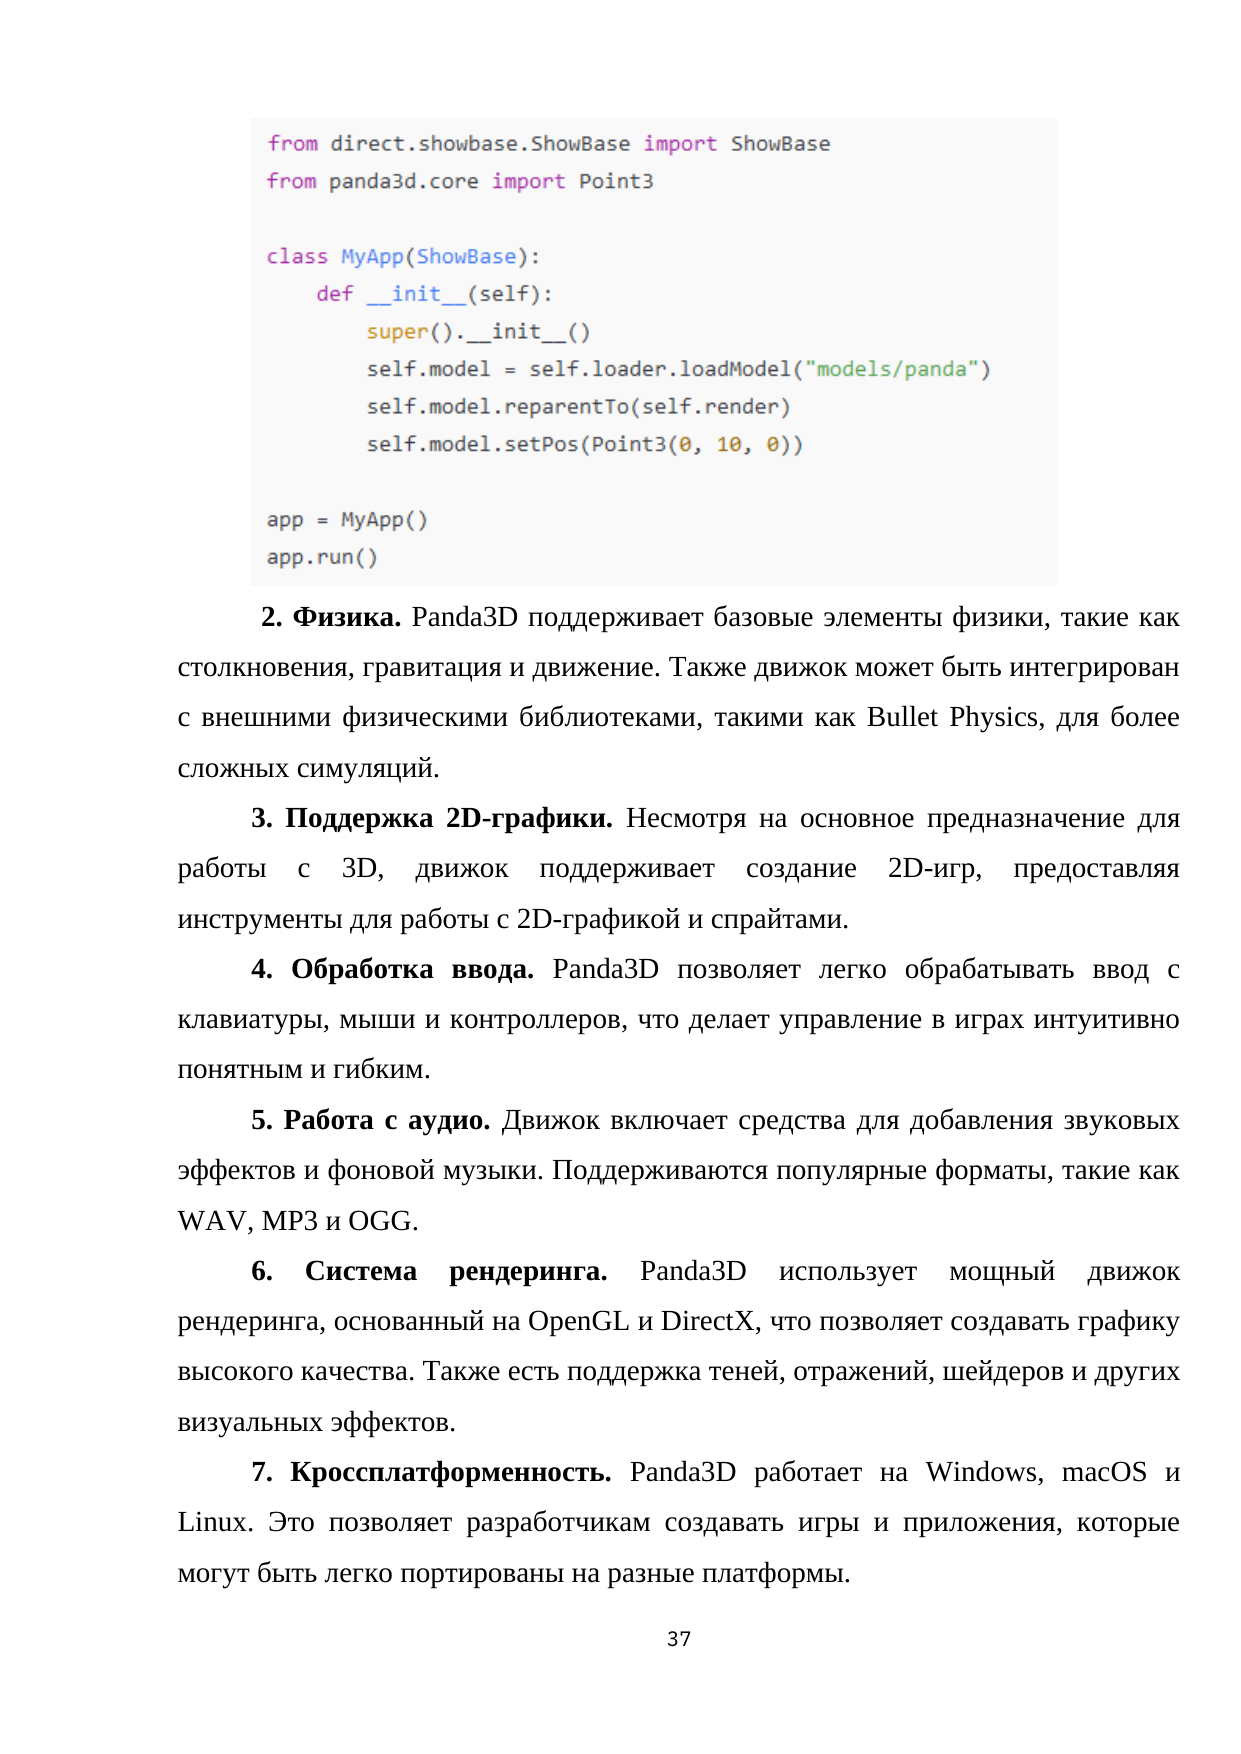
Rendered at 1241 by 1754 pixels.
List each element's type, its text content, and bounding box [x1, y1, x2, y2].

text 5. Работа с аудио. Движок включает средства для добавления звуковых эффектов и фоновой музыки. Поддерживаются популярные форматы, такие как WAV, MP3 и OGG. [177, 1102, 1181, 1236]
text 4. Обработка ввода. Panda3D позволяет легко обрабатывать ввод с клавиатуры, мыши и контроллеров, что делает управление в играх интуитивно понятным и гибким. [177, 951, 1181, 1085]
text 7. Кроссплатформенность. Panda3D работает на Windows, macOS и Linux. Это позволяет разработчикам создавать игры и приложения, которые могут быть легко портированы на разные платформы. [177, 1454, 1181, 1588]
picture [251, 118, 1058, 586]
text 2. Физика. Panda3D поддерживает базовые элементы физики, такие как столкновения, гравитация и движение. Также движок может быть интегрирован с внешними физическими библиотеками, такими как Bullet Physics, для более сложных симуляций. [177, 599, 1181, 783]
text 3. Поддержка 2D-графики. Несмотря на основное предназначение для работы с 3D, движок поддерживает создание 2D-игр, предоставляя инструменты для работы с 2D-графикой и спрайтами. [177, 800, 1181, 934]
text 6. Система рендеринга. Panda3D использует мощный движок рендеринга, основанный на OpenGL и DirectX, что позволяет создавать графику высокого качества. Также есть поддержка теней, отражений, шейдеров и других визуальных эффектов. [177, 1253, 1181, 1437]
